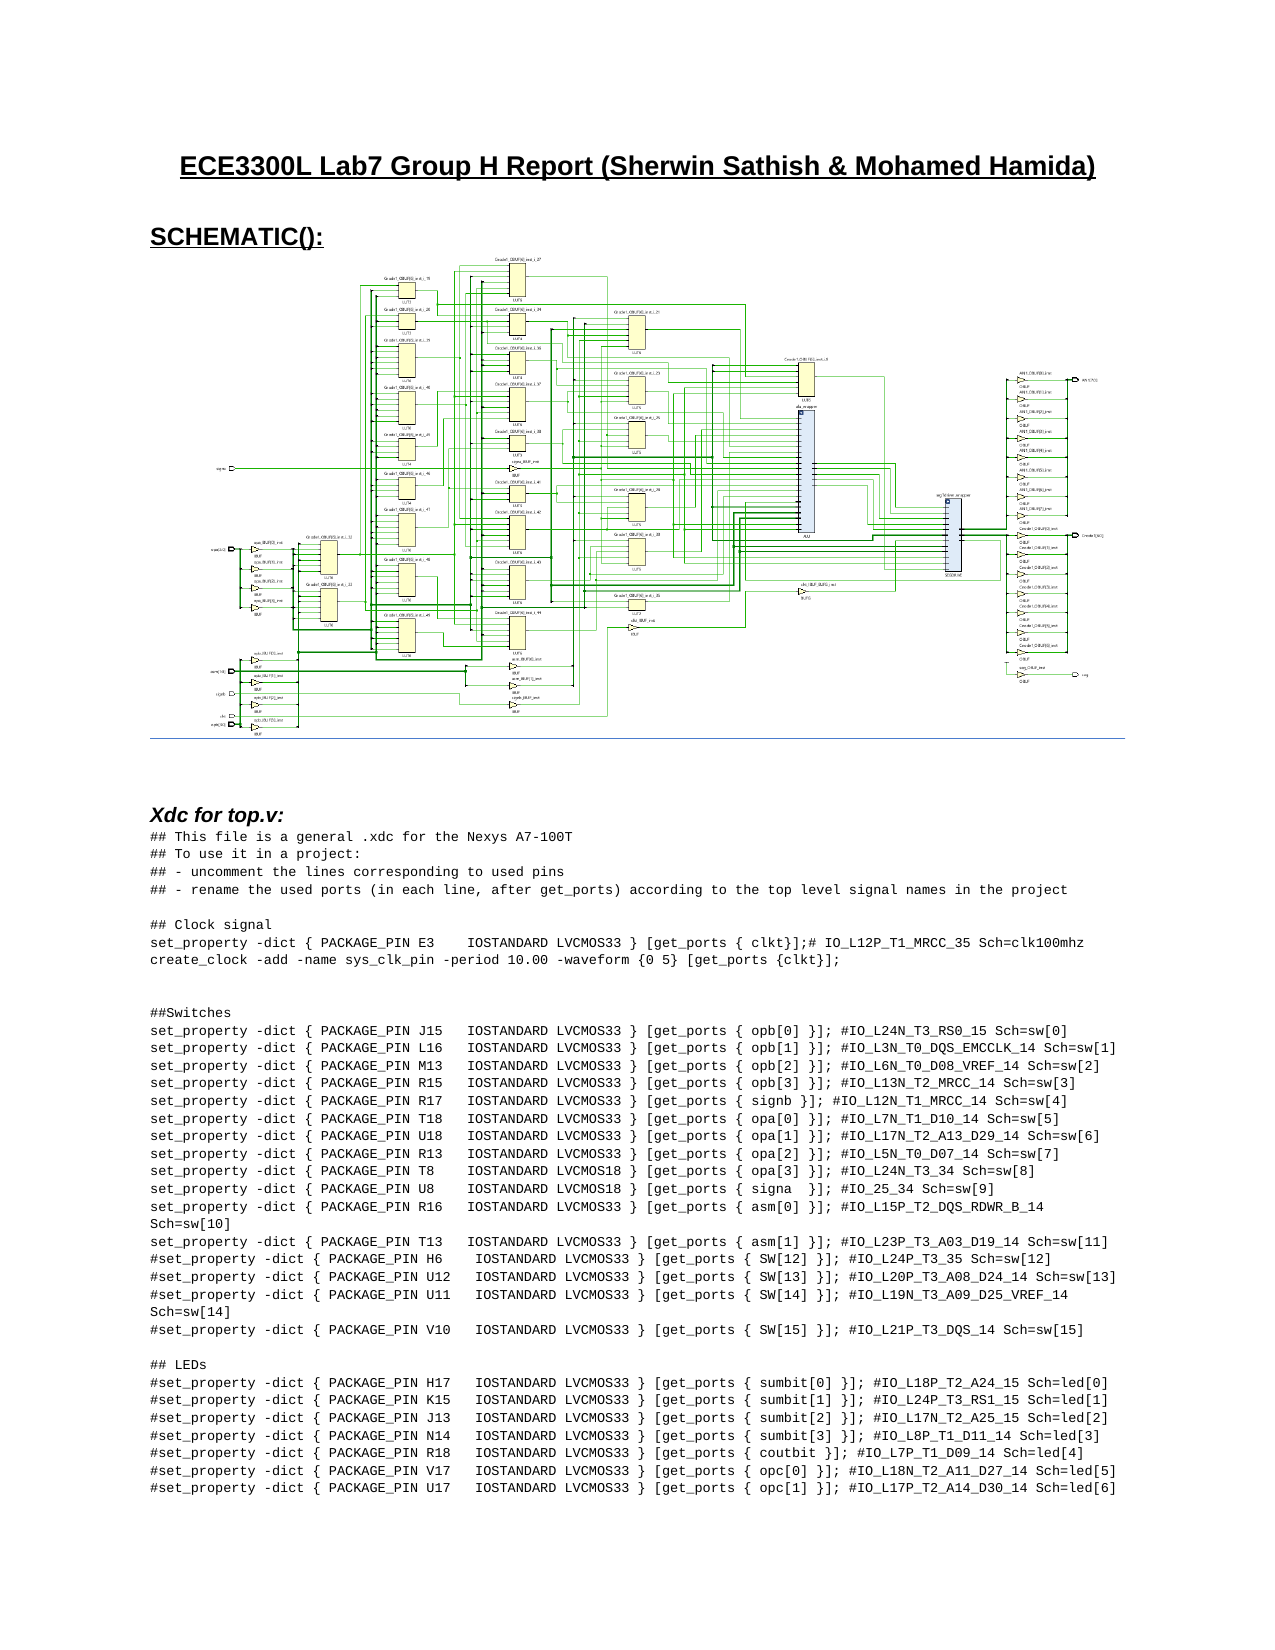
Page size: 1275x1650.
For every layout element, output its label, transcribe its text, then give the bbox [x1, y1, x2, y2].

text ## To use it in a project: [150, 848, 1125, 863]
text #set_property -dict { PACKAGE_PIN J13 IOSTANDARD LVCMOS33 } [get_ports { sumbit[2] }]; #IO_L17N_T2_A25_15 Sch=led[2] [150, 1411, 1125, 1426]
text #set_property -dict { PACKAGE_PIN U12 IOSTANDARD LVCMOS33 } [get_ports { SW[13] }]; #IO_L20P_T3_A08_D24_14 Sch=sw[13] [150, 1270, 1125, 1286]
text ## This file is a general .xdc for the Nexys A7-100T [150, 830, 1125, 845]
text ECE3300L Lab7 Group H Report (Sherwin Sathish & Mohamed Hamida) [150, 150, 1125, 181]
picture [150, 255, 1125, 739]
text #set_property -dict { PACKAGE_PIN U17 IOSTANDARD LVCMOS33 } [get_ports { opc[1] }]; #IO_L17P_T2_A14_D30_14 Sch=led[6] [150, 1481, 1125, 1497]
text set_property -dict { PACKAGE_PIN R13 IOSTANDARD LVCMOS33 } [get_ports { opa[2] }]; #IO_L5N_T0_D07_14 Sch=sw[7] [150, 1147, 1125, 1162]
text #set_property -dict { PACKAGE_PIN H17 IOSTANDARD LVCMOS33 } [get_ports { sumbit[0] }]; #IO_L18P_T2_A24_15 Sch=led[0] [150, 1376, 1125, 1391]
text Xdc for top.v: [150, 803, 1125, 827]
text set_property -dict { PACKAGE_PIN J15 IOSTANDARD LVCMOS33 } [get_ports { opb[0] }]; #IO_L24N_T3_RS0_15 Sch=sw[0] [150, 1024, 1125, 1039]
text ## - uncomment the lines corresponding to used pins [150, 865, 1125, 881]
text #set_property -dict { PACKAGE_PIN U11 IOSTANDARD LVCMOS33 } [get_ports { SW[14] }]; #IO_L19N_T3_A09_D25_VREF_14 Sch=sw[14] [150, 1288, 1125, 1321]
text set_property -dict { PACKAGE_PIN R17 IOSTANDARD LVCMOS33 } [get_ports { signb }]; #IO_L12N_T1_MRCC_14 Sch=sw[4] [150, 1094, 1125, 1109]
text set_property -dict { PACKAGE_PIN T13 IOSTANDARD LVCMOS33 } [get_ports { asm[1] }]; #IO_L23P_T3_A03_D19_14 Sch=sw[11] [150, 1235, 1125, 1250]
text set_property -dict { PACKAGE_PIN U8 IOSTANDARD LVCMOS18 } [get_ports { signa }]; #IO_25_34 Sch=sw[9] [150, 1182, 1125, 1197]
text set_property -dict { PACKAGE_PIN L16 IOSTANDARD LVCMOS33 } [get_ports { opb[1] }]; #IO_L3N_T0_DQS_EMCCLK_14 Sch=sw[1] [150, 1041, 1125, 1057]
text SCHEMATIC(): [150, 222, 1125, 251]
text #set_property -dict { PACKAGE_PIN N14 IOSTANDARD LVCMOS33 } [get_ports { sumbit[3] }]; #IO_L8P_T1_D11_14 Sch=led[3] [150, 1429, 1125, 1444]
text #set_property -dict { PACKAGE_PIN K15 IOSTANDARD LVCMOS33 } [get_ports { sumbit[1] }]; #IO_L24P_T3_RS1_15 Sch=led[1] [150, 1393, 1125, 1409]
text set_property -dict { PACKAGE_PIN T8 IOSTANDARD LVCMOS18 } [get_ports { opa[3] }]; #IO_L24N_T3_34 Sch=sw[8] [150, 1164, 1125, 1180]
text #set_property -dict { PACKAGE_PIN H6 IOSTANDARD LVCMOS33 } [get_ports { SW[12] }]; #IO_L24P_T3_35 Sch=sw[12] [150, 1253, 1125, 1268]
text ## LEDs [150, 1358, 1125, 1373]
text ## - rename the used ports (in each line, after get_ports) according to the top level signal names in the project [150, 883, 1125, 898]
text #set_property -dict { PACKAGE_PIN R18 IOSTANDARD LVCMOS33 } [get_ports { coutbit }]; #IO_L7P_T1_D09_14 Sch=led[4] [150, 1446, 1125, 1462]
text set_property -dict { PACKAGE_PIN E3 IOSTANDARD LVCMOS33 } [get_ports { clkt}];# IO_L12P_T1_MRCC_35 Sch=clk100mhz [150, 936, 1125, 951]
text ## Clock signal [150, 918, 1125, 933]
text create_clock -add -name sys_clk_pin -period 10.00 -waveform {0 5} [get_ports {clkt}]; [150, 953, 1125, 969]
text ##Switches [150, 1006, 1125, 1021]
text #set_property -dict { PACKAGE_PIN V17 IOSTANDARD LVCMOS33 } [get_ports { opc[0] }]; #IO_L18N_T2_A11_D27_14 Sch=led[5] [150, 1464, 1125, 1479]
text set_property -dict { PACKAGE_PIN T18 IOSTANDARD LVCMOS33 } [get_ports { opa[0] }]; #IO_L7N_T1_D10_14 Sch=sw[5] [150, 1112, 1125, 1127]
text set_property -dict { PACKAGE_PIN R15 IOSTANDARD LVCMOS33 } [get_ports { opb[3] }]; #IO_L13N_T2_MRCC_14 Sch=sw[3] [150, 1077, 1125, 1092]
text #set_property -dict { PACKAGE_PIN V10 IOSTANDARD LVCMOS33 } [get_ports { SW[15] }]; #IO_L21P_T3_DQS_14 Sch=sw[15] [150, 1323, 1125, 1338]
text set_property -dict { PACKAGE_PIN U18 IOSTANDARD LVCMOS33 } [get_ports { opa[1] }]; #IO_L17N_T2_A13_D29_14 Sch=sw[6] [150, 1129, 1125, 1145]
text set_property -dict { PACKAGE_PIN R16 IOSTANDARD LVCMOS33 } [get_ports { asm[0] }]; #IO_L15P_T2_DQS_RDWR_B_14 Sch=sw[10] [150, 1200, 1125, 1233]
text set_property -dict { PACKAGE_PIN M13 IOSTANDARD LVCMOS33 } [get_ports { opb[2] }]; #IO_L6N_T0_D08_VREF_14 Sch=sw[2] [150, 1059, 1125, 1074]
